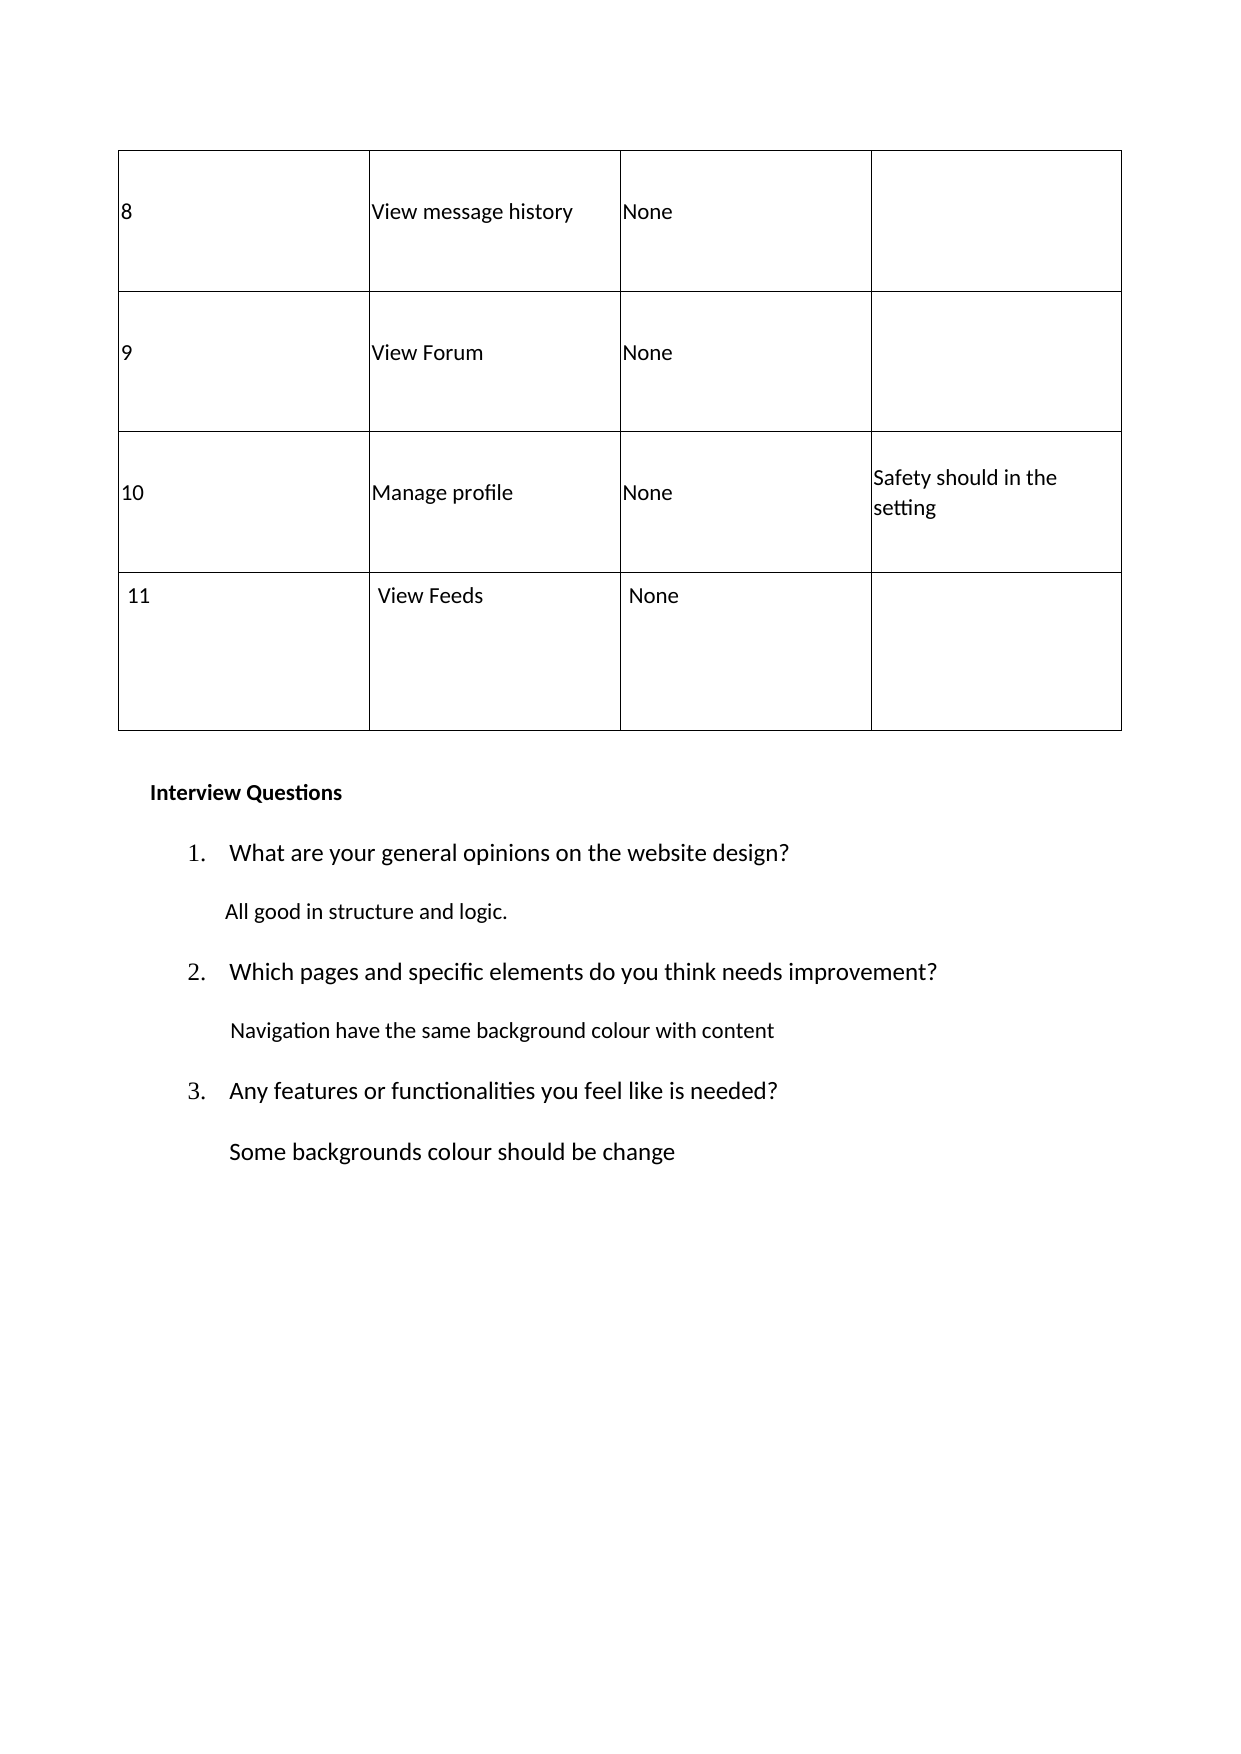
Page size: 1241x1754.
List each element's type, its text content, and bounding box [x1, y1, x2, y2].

table_cell View message history [370, 151, 620, 291]
table_cell View Forum [370, 292, 620, 431]
list Which pages and specific elements do you think needs improvement? [187, 956, 1090, 987]
table_cell [872, 292, 1121, 431]
table_cell 9 [119, 292, 369, 431]
table_cell [872, 151, 1121, 291]
table_cell Manage profile [370, 432, 620, 572]
table_cell None [621, 432, 871, 572]
table_cell 8 [119, 151, 369, 291]
table_cell Safety should in the setting [872, 432, 1121, 572]
table_cell 11 [119, 573, 369, 730]
table_cell [872, 573, 1121, 730]
table_cell None [621, 151, 871, 291]
list Any features or functionalities you feel like is needed? [187, 1075, 1090, 1106]
list Some backgrounds colour should be change [229, 1136, 1090, 1167]
table_cell None [621, 573, 871, 730]
text All good in structure and logic. [225, 897, 1090, 925]
text Navigation have the same background colour with content [225, 1016, 1090, 1044]
table_cell 10 [119, 432, 369, 572]
text Interview Questions [150, 778, 1090, 806]
table_cell None [621, 292, 871, 431]
list What are your general opinions on the website design? [187, 837, 1090, 868]
table_cell View Feeds [370, 573, 620, 730]
